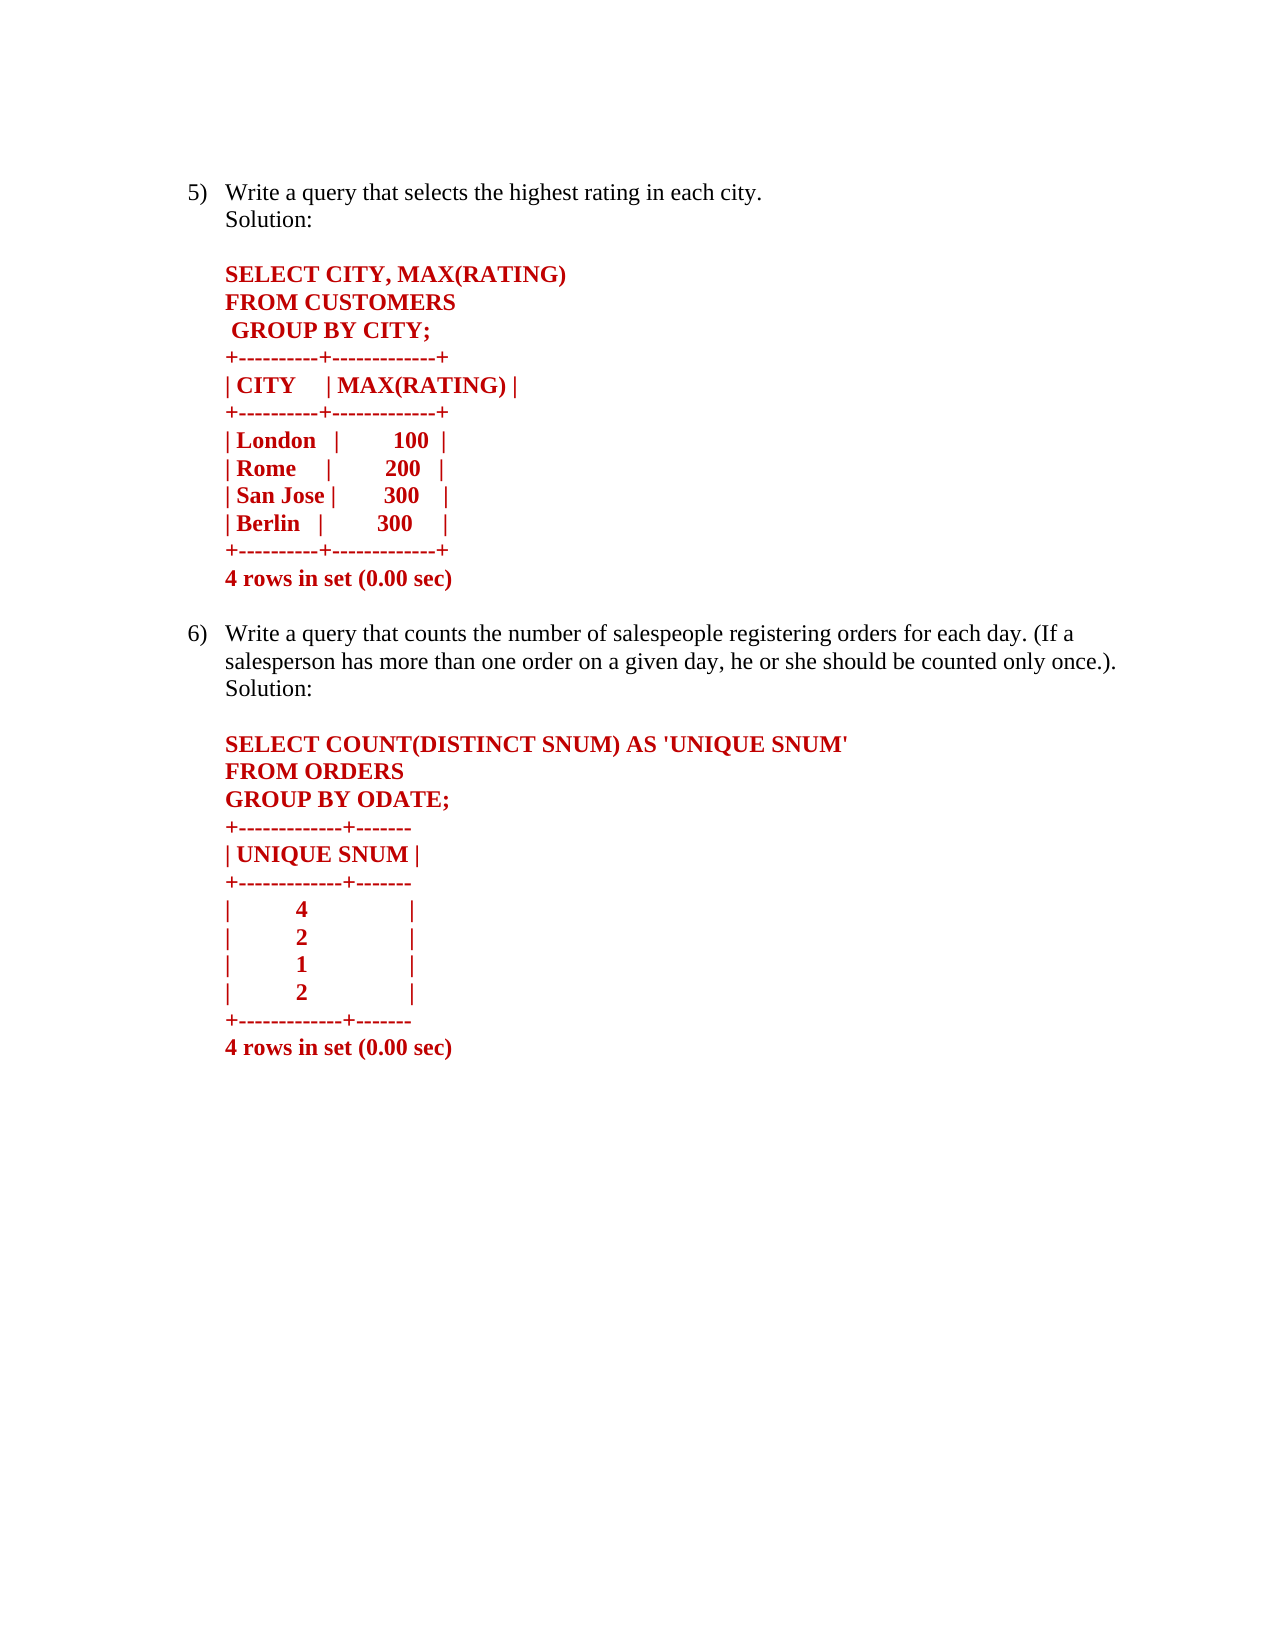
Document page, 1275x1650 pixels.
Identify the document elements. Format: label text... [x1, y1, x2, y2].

text +-------------+------- [225, 868, 1125, 895]
text | 2 | [225, 978, 1125, 1006]
text | UNIQUE SNUM | [225, 840, 1125, 868]
text GROUP BY ODATE; [225, 785, 1125, 812]
text GROUP BY CITY; [150, 316, 1125, 343]
text | CITY | MAX(RATING) | [225, 371, 1125, 398]
text +----------+-------------+ [225, 398, 1125, 426]
text | 2 | [225, 923, 1125, 951]
text SELECT CITY, MAX(RATING) [225, 260, 1125, 288]
text | 1 | [225, 951, 1125, 978]
text +----------+-------------+ [225, 343, 1125, 371]
text +-------------+------- [225, 812, 1125, 840]
text Solution: [225, 674, 1125, 702]
list Write a query that counts the number of salespeople registering orders for each day. (If a salesperson has more than one order on a given day, he or she should be counted only once.). [187, 619, 1125, 674]
text | Berlin | 300 | [225, 509, 1125, 536]
list Write a query that selects the highest rating in each city. [187, 178, 1125, 205]
text | 4 | [225, 895, 1125, 923]
text SELECT COUNT(DISTINCT SNUM) AS 'UNIQUE SNUM' [225, 730, 1125, 757]
text +-------------+------- [225, 1006, 1125, 1033]
text | Rome | 200 | [225, 454, 1125, 481]
text FROM CUSTOMERS [225, 288, 1125, 316]
text | London | 100 | [225, 426, 1125, 454]
text | San Jose | 300 | [225, 481, 1125, 509]
text Solution: [225, 205, 1125, 233]
text 4 rows in set (0.00 sec) [225, 564, 1125, 592]
text FROM ORDERS [225, 757, 1125, 785]
text +----------+-------------+ [225, 536, 1125, 564]
text 4 rows in set (0.00 sec) [225, 1033, 1125, 1061]
